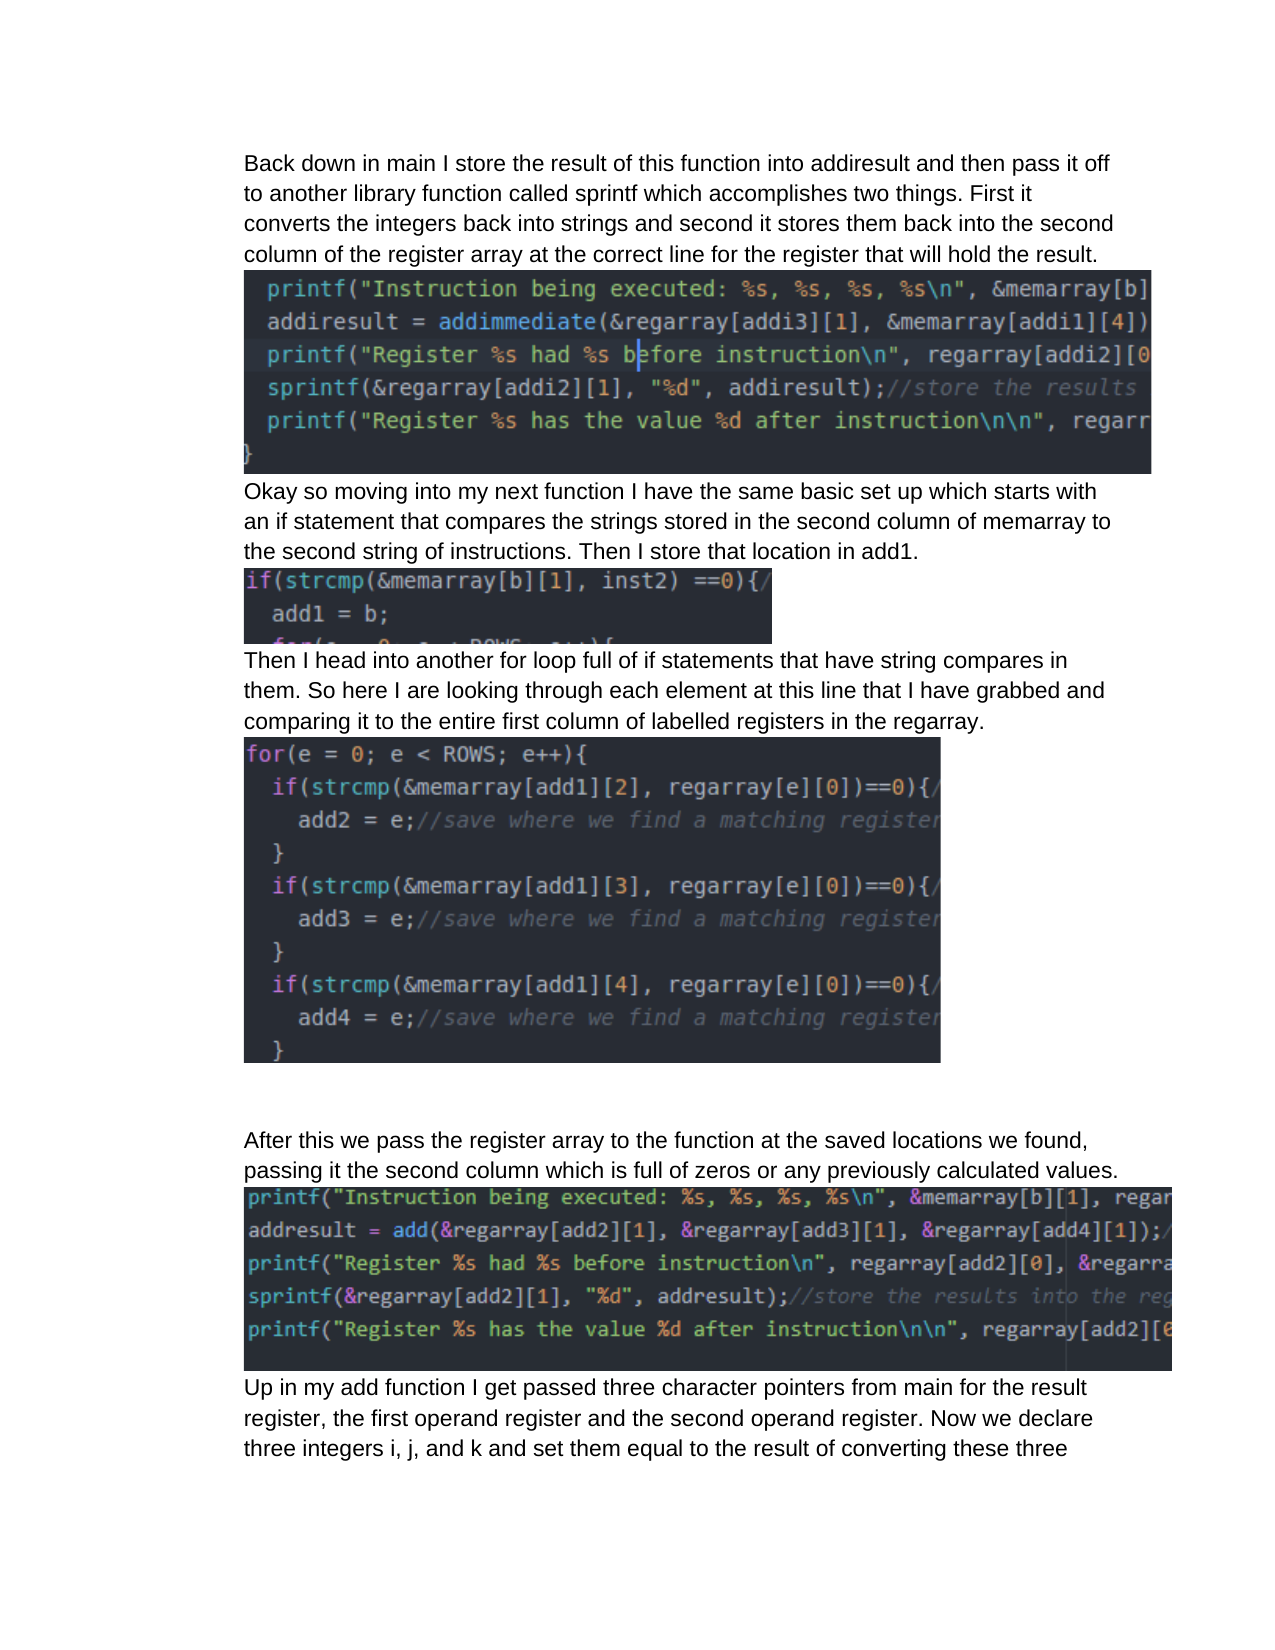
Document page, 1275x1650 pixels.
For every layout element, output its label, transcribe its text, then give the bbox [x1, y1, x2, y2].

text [244, 1374, 1125, 1461]
text Okay so moving into my next function I have the same basic set up which starts with an if statement that compares the strings stored in the second column of memarray to the second string of instructions. Then I store that location in add1. [244, 478, 1125, 564]
text Then I head into another for loop full of if statements that have string compares in them. So here I are looking through each element at this line that I have grabbed and comparing it to the entire first column of labelled registers in the regarray. [244, 647, 1125, 734]
text After this we pass the register array to the function at the saved locations we found, passing it the second column which is full of zeros or any previously calculated values. [244, 1127, 1125, 1184]
picture [243, 568, 772, 644]
picture [243, 270, 1152, 474]
text Back down in main I store the result of this function into addiresult and then pass it off to another library function called sprintf which accomplishes two things. First it converts the integers back into strings and second it stores them back into the second column of the register array at the correct line for the register that will hold the result. [244, 150, 1125, 267]
picture [243, 737, 941, 1063]
picture [243, 1187, 1172, 1371]
